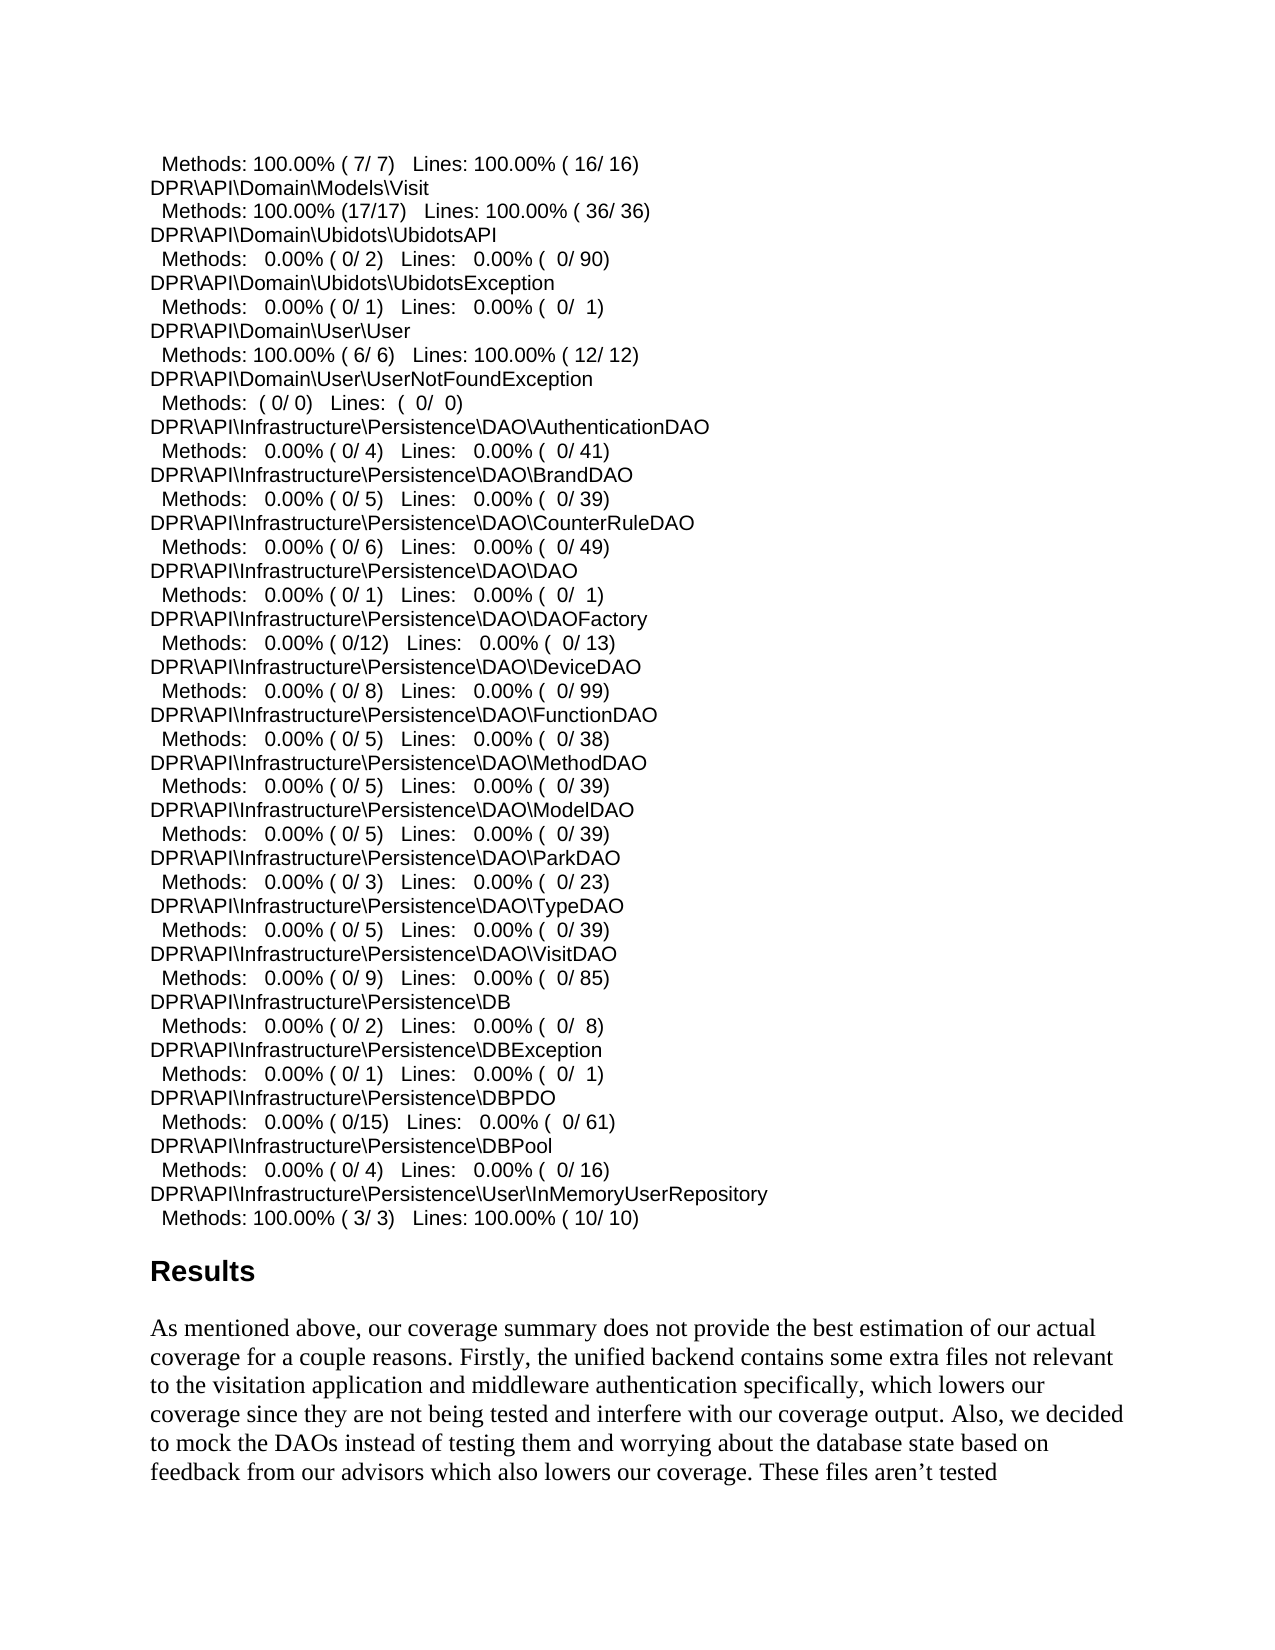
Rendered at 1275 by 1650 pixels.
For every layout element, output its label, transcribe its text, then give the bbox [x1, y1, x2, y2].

text Methods: 0.00% ( 0/ 5) Lines: 0.00% ( 0/ 39) [150, 487, 1125, 511]
text Methods: ( 0/ 0) Lines: ( 0/ 0) [150, 391, 1125, 415]
text Methods: 0.00% ( 0/ 6) Lines: 0.00% ( 0/ 49) [150, 535, 1125, 559]
text DPR\API\Domain\Ubidots\UbidotsAPI [150, 223, 1125, 247]
text DPR\API\Infrastructure\Persistence\DAO\DAO [150, 559, 1125, 583]
text DPR\API\Infrastructure\Persistence\DAO\VisitDAO [150, 942, 1125, 966]
text DPR\API\Infrastructure\Persistence\DAO\DAOFactory [150, 607, 1125, 631]
text Methods: 0.00% ( 0/ 1) Lines: 0.00% ( 0/ 1) [150, 583, 1125, 607]
text DPR\API\Infrastructure\Persistence\DBException [150, 1038, 1125, 1062]
text Methods: 0.00% ( 0/ 9) Lines: 0.00% ( 0/ 85) [150, 966, 1125, 990]
text DPR\API\Infrastructure\Persistence\DB [150, 990, 1125, 1014]
text DPR\API\Domain\User\UserNotFoundException [150, 367, 1125, 391]
text DPR\API\Infrastructure\Persistence\DAO\ModelDAO [150, 798, 1125, 822]
text DPR\API\Infrastructure\Persistence\DAO\CounterRuleDAO [150, 511, 1125, 535]
text Methods: 100.00% ( 3/ 3) Lines: 100.00% ( 10/ 10) [150, 1206, 1125, 1229]
text Methods: 0.00% ( 0/ 1) Lines: 0.00% ( 0/ 1) [150, 295, 1125, 319]
text Methods: 0.00% ( 0/12) Lines: 0.00% ( 0/ 13) [150, 631, 1125, 654]
text Methods: 0.00% ( 0/ 2) Lines: 0.00% ( 0/ 8) [150, 1014, 1125, 1038]
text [150, 151, 1125, 175]
text DPR\API\Domain\Models\Visit [150, 175, 1125, 199]
text DPR\API\Infrastructure\Persistence\DBPDO [150, 1086, 1125, 1110]
text DPR\API\Infrastructure\Persistence\DAO\MethodDAO [150, 750, 1125, 774]
text Methods: 0.00% ( 0/ 3) Lines: 0.00% ( 0/ 23) [150, 870, 1125, 894]
text Methods: 0.00% ( 0/ 5) Lines: 0.00% ( 0/ 39) [150, 822, 1125, 846]
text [150, 1313, 1125, 1486]
text Methods: 0.00% ( 0/ 1) Lines: 0.00% ( 0/ 1) [150, 1062, 1125, 1086]
text DPR\API\Infrastructure\Persistence\DBPool [150, 1134, 1125, 1158]
text DPR\API\Infrastructure\Persistence\User\InMemoryUserRepository [150, 1182, 1125, 1206]
text Methods: 100.00% (17/17) Lines: 100.00% ( 36/ 36) [150, 199, 1125, 223]
text DPR\API\Domain\User\User [150, 319, 1125, 343]
text Methods: 100.00% ( 6/ 6) Lines: 100.00% ( 12/ 12) [150, 343, 1125, 367]
text Results [150, 1254, 1125, 1288]
text Methods: 0.00% ( 0/ 5) Lines: 0.00% ( 0/ 38) [150, 726, 1125, 750]
text Methods: 0.00% ( 0/ 4) Lines: 0.00% ( 0/ 41) [150, 439, 1125, 463]
text Methods: 0.00% ( 0/ 2) Lines: 0.00% ( 0/ 90) [150, 247, 1125, 271]
text DPR\API\Infrastructure\Persistence\DAO\DeviceDAO [150, 654, 1125, 678]
text DPR\API\Infrastructure\Persistence\DAO\AuthenticationDAO [150, 415, 1125, 439]
text DPR\API\Infrastructure\Persistence\DAO\BrandDAO [150, 463, 1125, 487]
text DPR\API\Infrastructure\Persistence\DAO\ParkDAO [150, 846, 1125, 870]
text DPR\API\Infrastructure\Persistence\DAO\TypeDAO [150, 894, 1125, 918]
text Methods: 0.00% ( 0/ 5) Lines: 0.00% ( 0/ 39) [150, 774, 1125, 798]
text Methods: 0.00% ( 0/15) Lines: 0.00% ( 0/ 61) [150, 1110, 1125, 1134]
text DPR\API\Domain\Ubidots\UbidotsException [150, 271, 1125, 295]
text Methods: 0.00% ( 0/ 5) Lines: 0.00% ( 0/ 39) [150, 918, 1125, 942]
text Methods: 0.00% ( 0/ 4) Lines: 0.00% ( 0/ 16) [150, 1158, 1125, 1182]
text Methods: 0.00% ( 0/ 8) Lines: 0.00% ( 0/ 99) [150, 678, 1125, 702]
text DPR\API\Infrastructure\Persistence\DAO\FunctionDAO [150, 702, 1125, 726]
